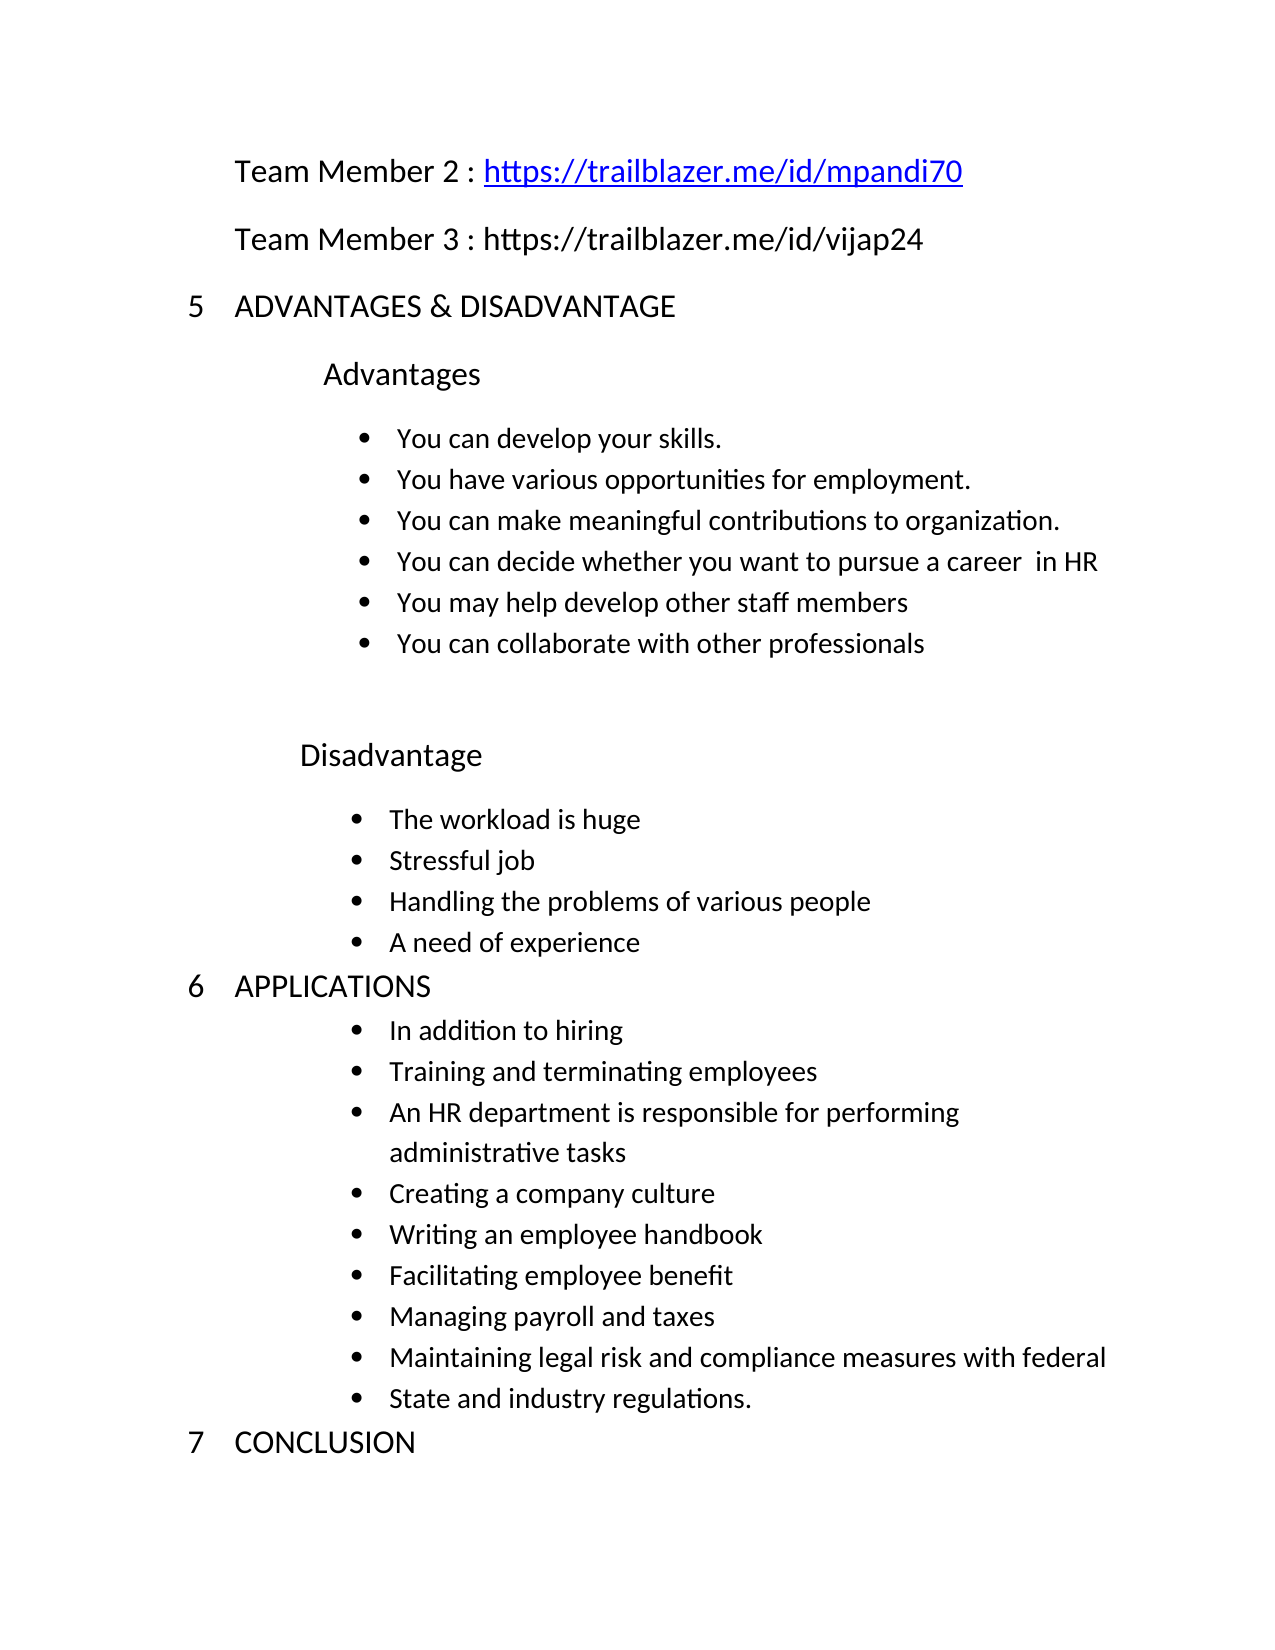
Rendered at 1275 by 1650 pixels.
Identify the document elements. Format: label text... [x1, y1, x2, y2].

list Facilitating employee benefit [352, 1257, 1125, 1293]
list The workload is huge [352, 801, 1125, 837]
list APPLICATIONS [187, 965, 1125, 1006]
list In addition to hiring [352, 1012, 1125, 1047]
list You can develop your skills. [359, 420, 1125, 456]
list You can make meaningful contributions to organization. [359, 502, 1125, 538]
list Writing an employee handbook [352, 1216, 1125, 1252]
list Training and terminating employees [352, 1053, 1125, 1088]
list You have various opportunities for employment. [359, 461, 1125, 497]
list Managing payroll and taxes [352, 1298, 1125, 1334]
text Disadvantage [150, 734, 1125, 774]
list You can collaborate with other professionals [359, 625, 1125, 661]
list Maintaining legal risk and compliance measures with federal [352, 1339, 1125, 1375]
list Creating a company culture [352, 1176, 1125, 1211]
list Handling the problems of various people [352, 883, 1125, 919]
list An HR department is responsible for performing administrative tasks [352, 1094, 1125, 1170]
list A need of experience [352, 924, 1125, 960]
list You can decide whether you want to pursue a career in HR [359, 543, 1125, 579]
text Advantages [150, 353, 1125, 393]
list CONCLUSION [187, 1421, 1125, 1462]
text Team Member 2 : https://trailblazer.me/id/mpandi70 [234, 150, 1125, 191]
text Team Member 3 : https://trailblazer.me/id/vijap24 [234, 218, 1125, 258]
list You may help develop other staff members [359, 584, 1125, 620]
list ADVANTAGES & DISADVANTAGE [187, 285, 1125, 326]
list State and industry regulations. [352, 1380, 1125, 1416]
list Stressful job [352, 842, 1125, 878]
